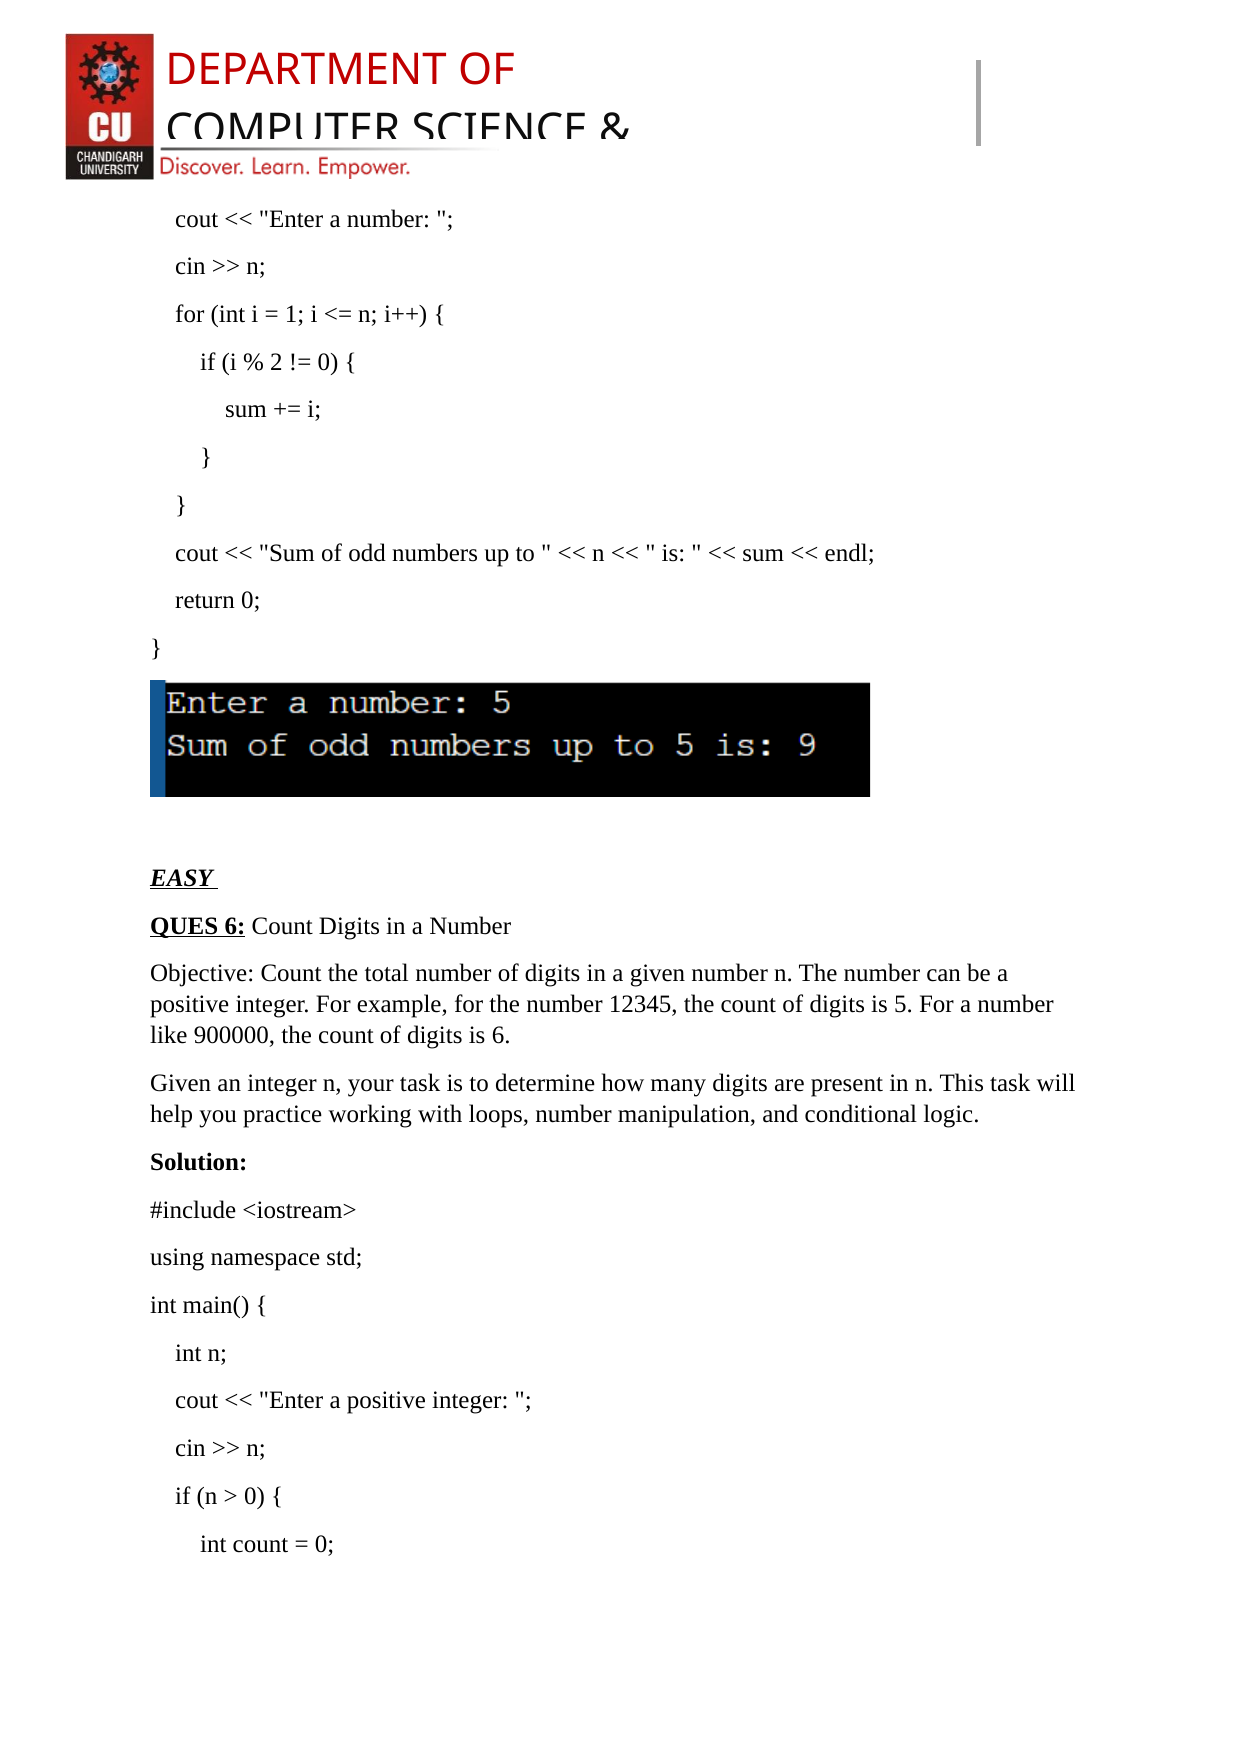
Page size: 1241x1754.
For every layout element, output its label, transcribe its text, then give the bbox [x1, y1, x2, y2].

text int n; [150, 1338, 1090, 1367]
text int count = 0; [150, 1529, 1090, 1557]
text int main() { [150, 1290, 1090, 1319]
text QUES 6: Count Digits in a Number [150, 911, 1090, 939]
text Given an integer n, your task is to determine how many digits are present in n. This task will help you practice working with loops, number manipulation, and conditional logic. [150, 1068, 1090, 1128]
text } [150, 490, 1090, 519]
text cin >> n; [150, 1433, 1090, 1462]
text cout << "Enter a number: "; [150, 204, 1090, 232]
text Objective: Count the total number of digits in a given number n. The number can be a positive integer. For example, for the number 12345, the count of digits is 5. For a number like 900000, the count of digits is 6. [150, 958, 1090, 1049]
text #include <iostream> [150, 1195, 1090, 1223]
text return 0; [150, 585, 1090, 614]
text cin >> n; [150, 251, 1090, 280]
text cout << "Sum of odd numbers up to " << n << " is: " << sum << endl; [150, 538, 1090, 566]
text sum += i; [150, 394, 1090, 423]
text cout << "Enter a positive integer: "; [150, 1386, 1090, 1414]
text if (n > 0) { [150, 1481, 1090, 1510]
text using namespace std; [150, 1242, 1090, 1271]
text for (int i = 1; i <= n; i++) { [150, 299, 1090, 328]
text EASY [150, 863, 1090, 892]
picture [65, 33, 531, 180]
text } [150, 633, 1090, 662]
text } [150, 442, 1090, 471]
text Solution: [150, 1147, 1090, 1176]
text if (i % 2 != 0) { [150, 347, 1090, 376]
picture [150, 680, 871, 797]
